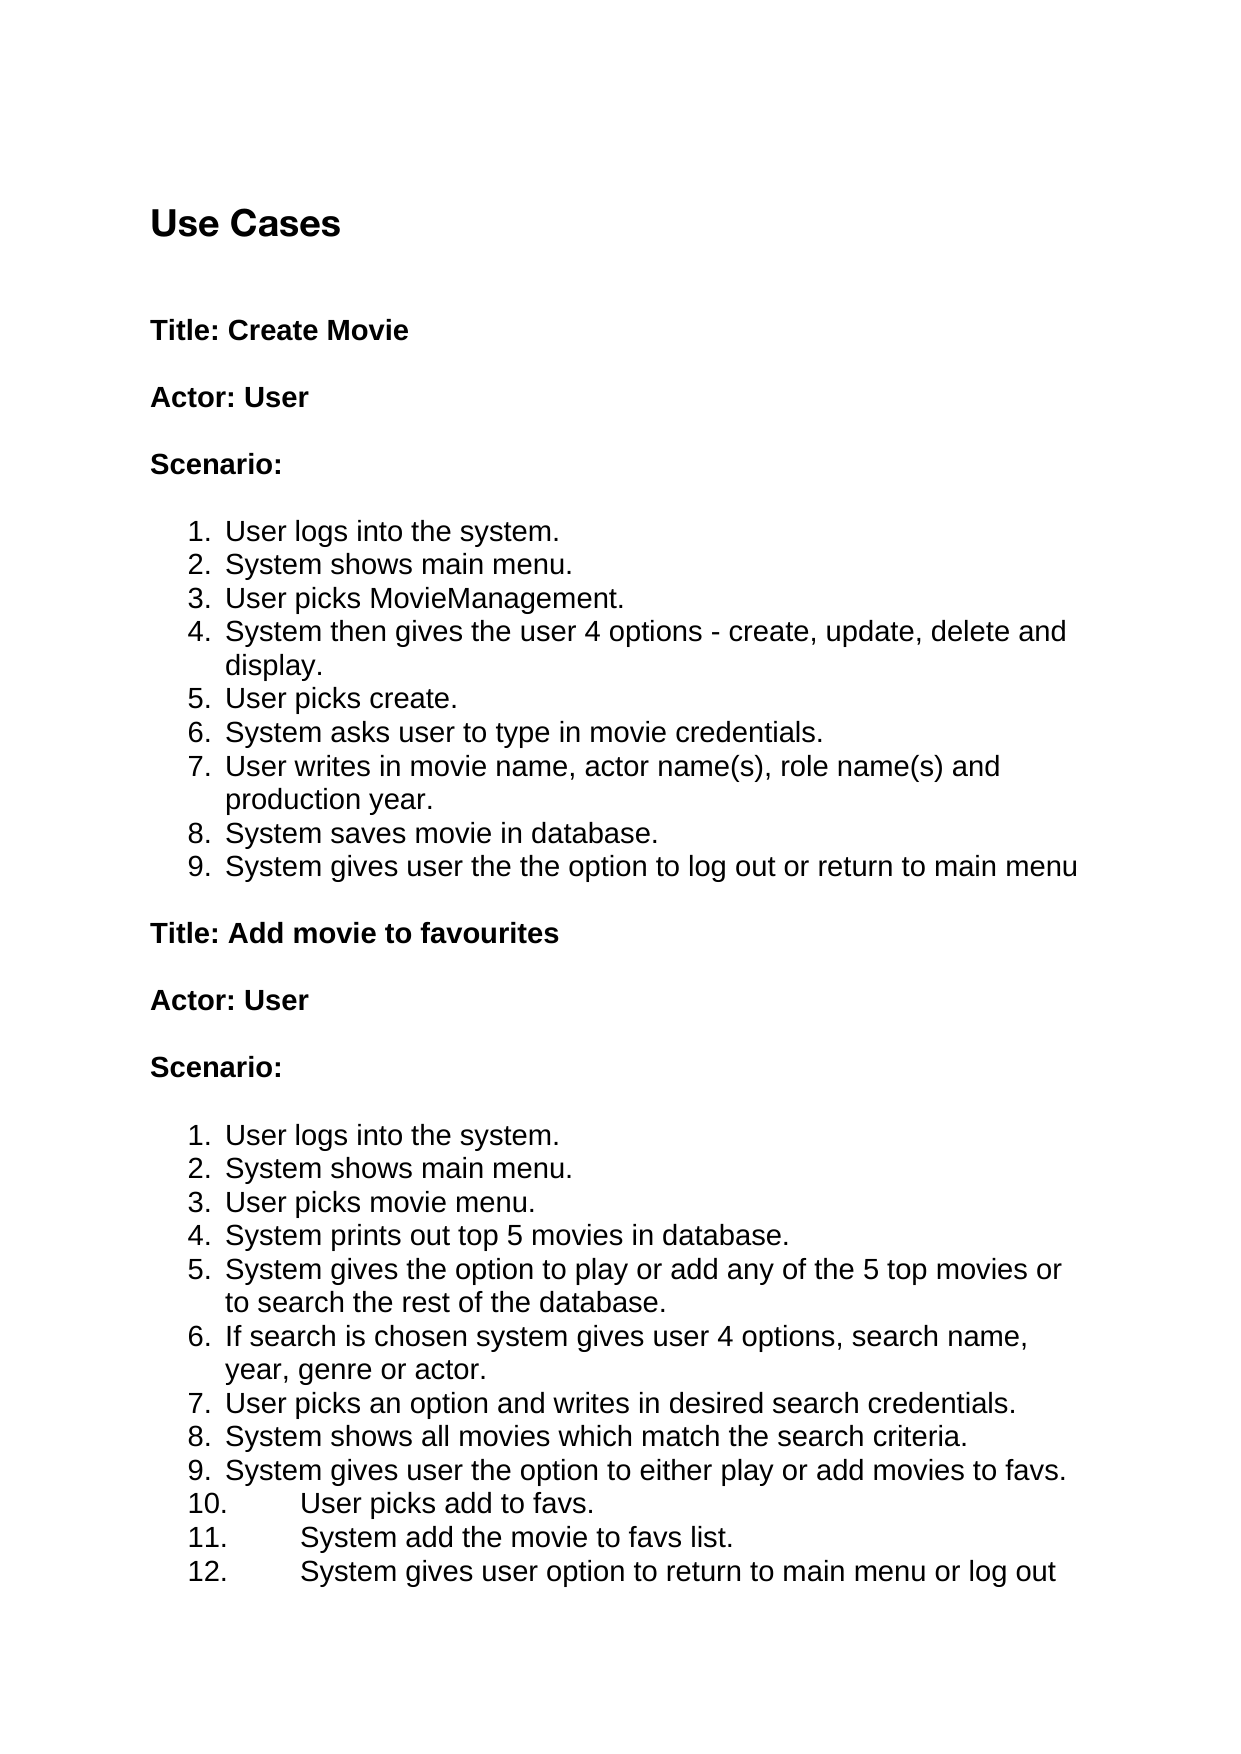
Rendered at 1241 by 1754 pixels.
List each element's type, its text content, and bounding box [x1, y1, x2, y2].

text Title: Create Movie [150, 312, 1090, 346]
list System saves movie in database. [187, 816, 1090, 849]
text Scenario: [150, 1050, 1090, 1084]
list User writes in movie name, actor name(s), role name(s) and production year. [187, 748, 1090, 816]
list User logs into the system. [187, 514, 1090, 547]
list System shows main menu. [187, 547, 1090, 581]
text Title: Add movie to favourites [150, 916, 1090, 950]
list System gives user option to return to main menu or log out [187, 1553, 1090, 1587]
list System asks user to type in movie credentials. [187, 715, 1090, 748]
list User picks movie menu. [187, 1184, 1090, 1218]
list System shows all movies which match the search criteria. [187, 1419, 1090, 1453]
list User picks MovieManagement. [187, 581, 1090, 614]
list System then gives the user 4 options - create, update, delete and display. [187, 614, 1090, 681]
list If search is chosen system gives user 4 options, search name, year, genre or actor. [187, 1319, 1090, 1386]
list User picks create. [187, 681, 1090, 715]
text Actor: User [150, 983, 1090, 1017]
list System gives user the option to either play or add movies to favs. [187, 1453, 1090, 1486]
list System prints out top 5 movies in database. [187, 1218, 1090, 1252]
list System gives the option to play or add any of the 5 top movies or to search the rest of the database. [187, 1252, 1090, 1319]
list System gives user the the option to log out or return to main menu [187, 849, 1090, 883]
list System shows main menu. [187, 1151, 1090, 1184]
subtitle Use Cases [150, 200, 1090, 247]
list User picks an option and writes in desired search credentials. [187, 1386, 1090, 1419]
list System add the movie to favs list. [187, 1520, 1090, 1553]
text Actor: User [150, 379, 1090, 413]
text Scenario: [150, 447, 1090, 480]
list User picks add to favs. [187, 1486, 1090, 1520]
list User logs into the system. [187, 1117, 1090, 1151]
